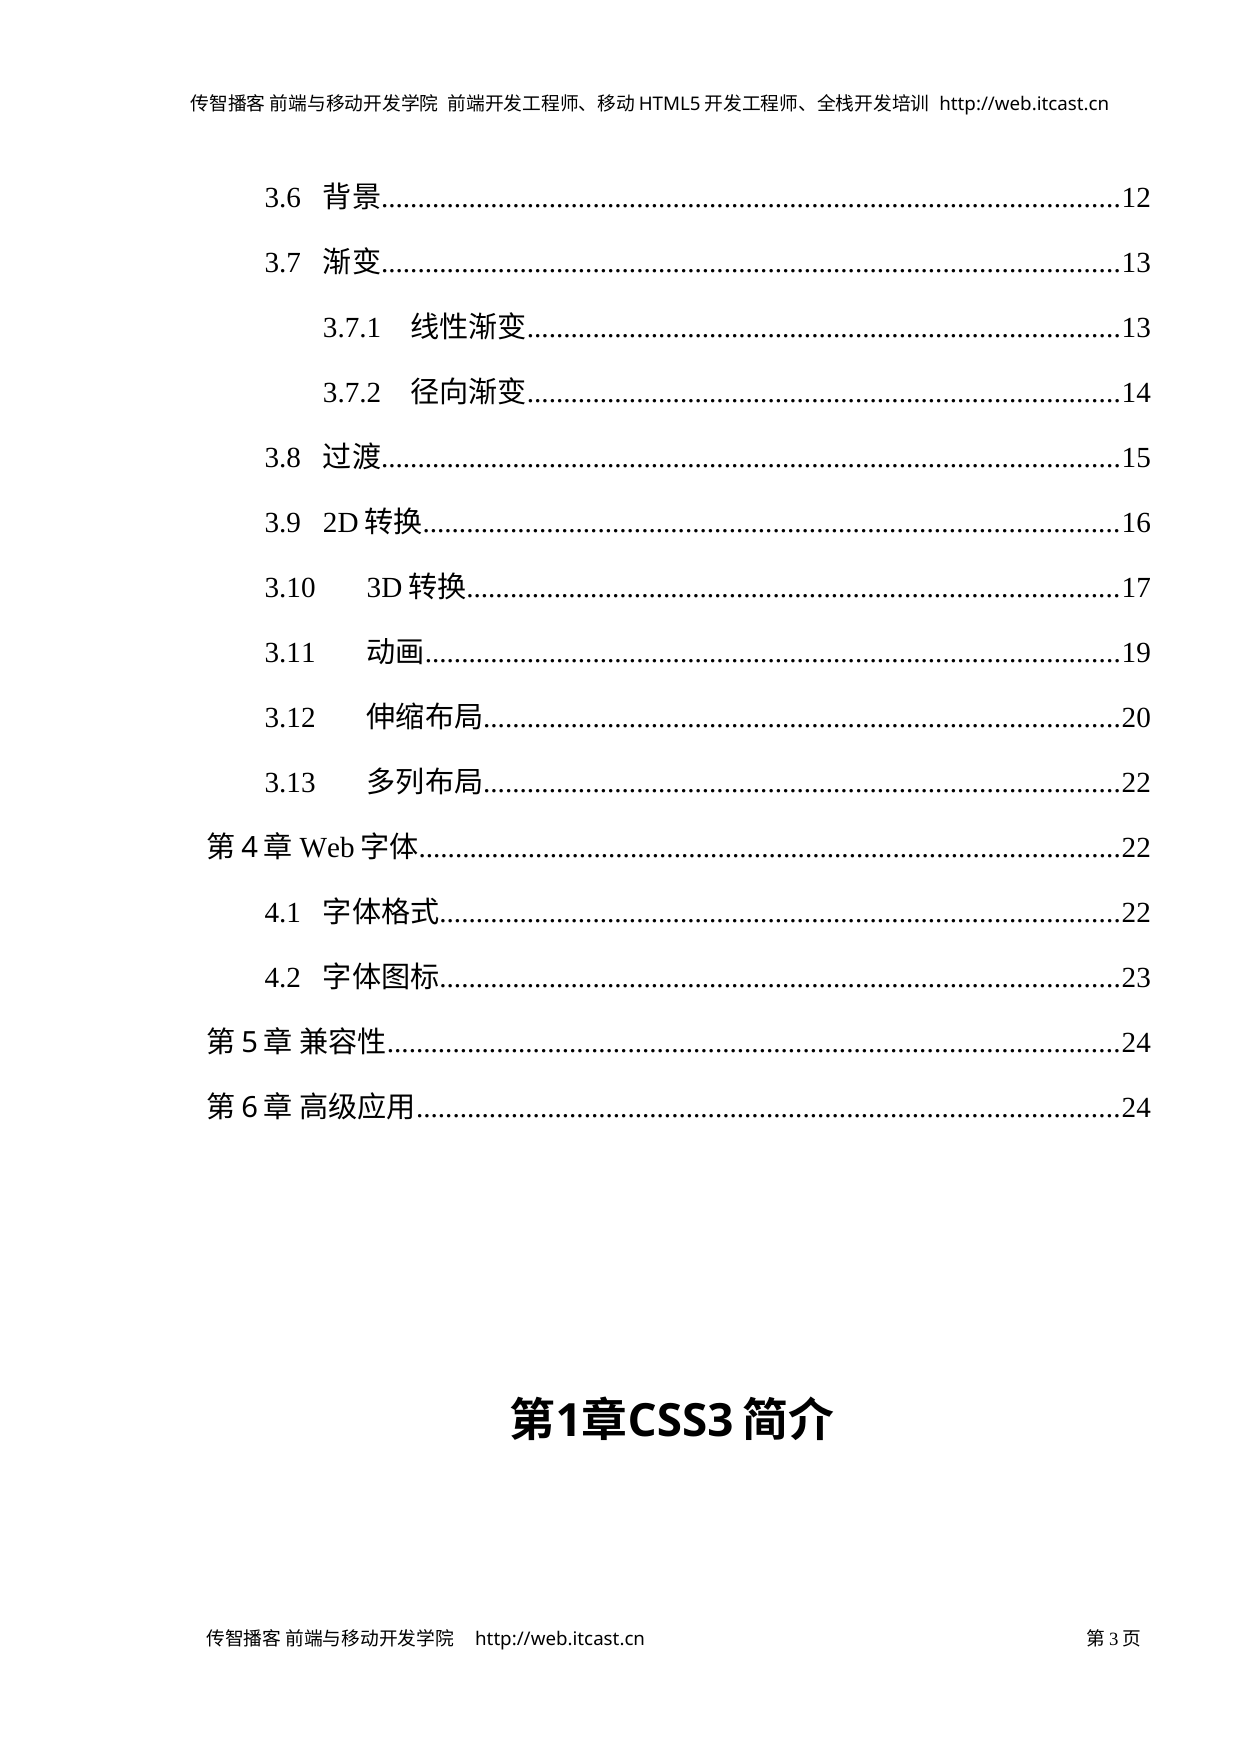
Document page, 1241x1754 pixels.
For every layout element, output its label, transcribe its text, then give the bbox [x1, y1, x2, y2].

text 3.8 过渡 15 [206, 422, 1152, 487]
text 第5章 兼容性 24 [148, 1007, 1152, 1072]
text 第4章 Web字体 22 [148, 812, 1152, 877]
subtitle CSS3简介 [192, 1367, 1152, 1465]
text 4.1 字体格式 22 [206, 877, 1152, 942]
text 3.11 动画 19 [206, 617, 1152, 682]
text 4.2 字体图标 23 [206, 942, 1152, 1007]
text 3.7.2 径向渐变 14 [264, 357, 1152, 422]
text 第6章 高级应用 24 [148, 1072, 1152, 1137]
text 3.9 2D转换 16 [206, 487, 1152, 552]
text 3.10 3D转换 17 [206, 552, 1152, 617]
text 3.7.1 线性渐变 13 [264, 292, 1152, 357]
text 3.6 背景 12 [206, 162, 1152, 227]
text 3.12 伸缩布局 20 [206, 682, 1152, 747]
text 3.13 多列布局 22 [206, 747, 1152, 812]
text 3.7 渐变 13 [206, 227, 1152, 292]
